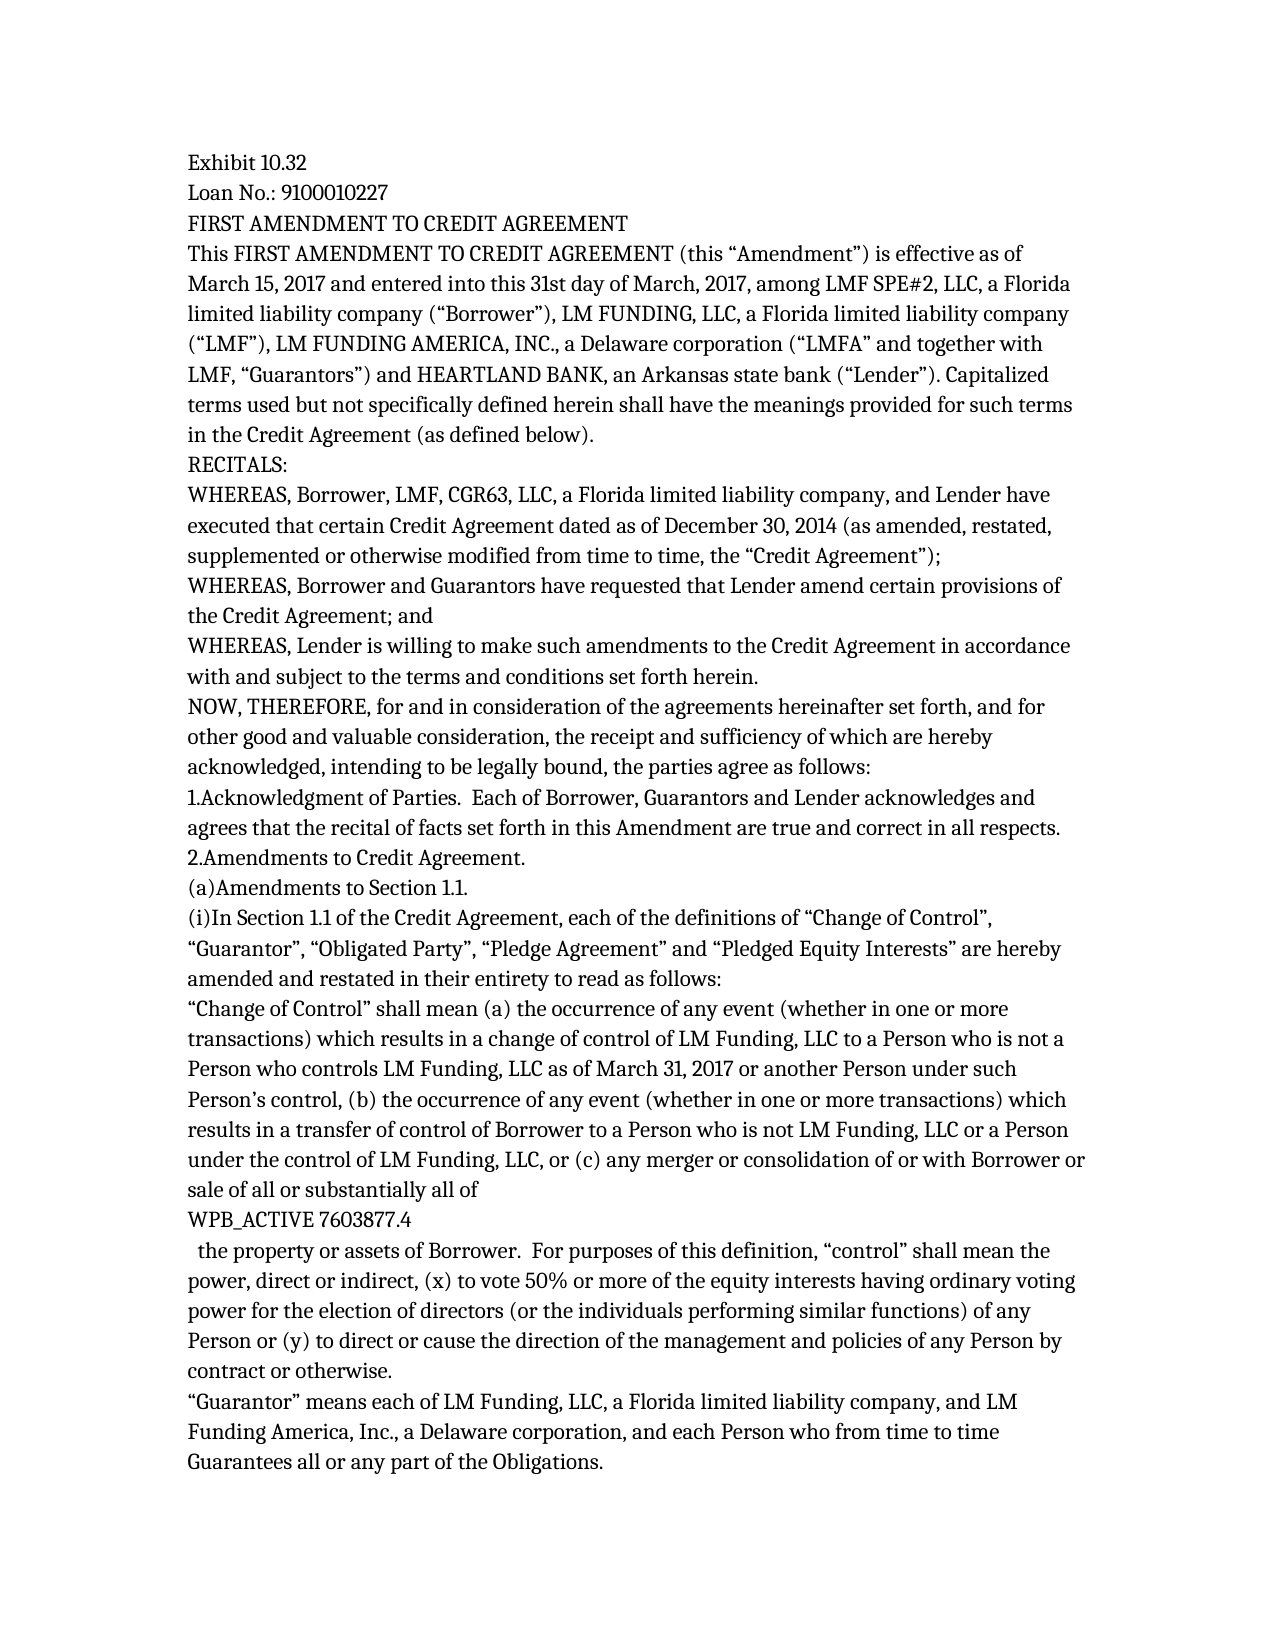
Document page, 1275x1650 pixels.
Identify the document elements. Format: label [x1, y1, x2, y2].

text [187, 150, 1087, 1475]
